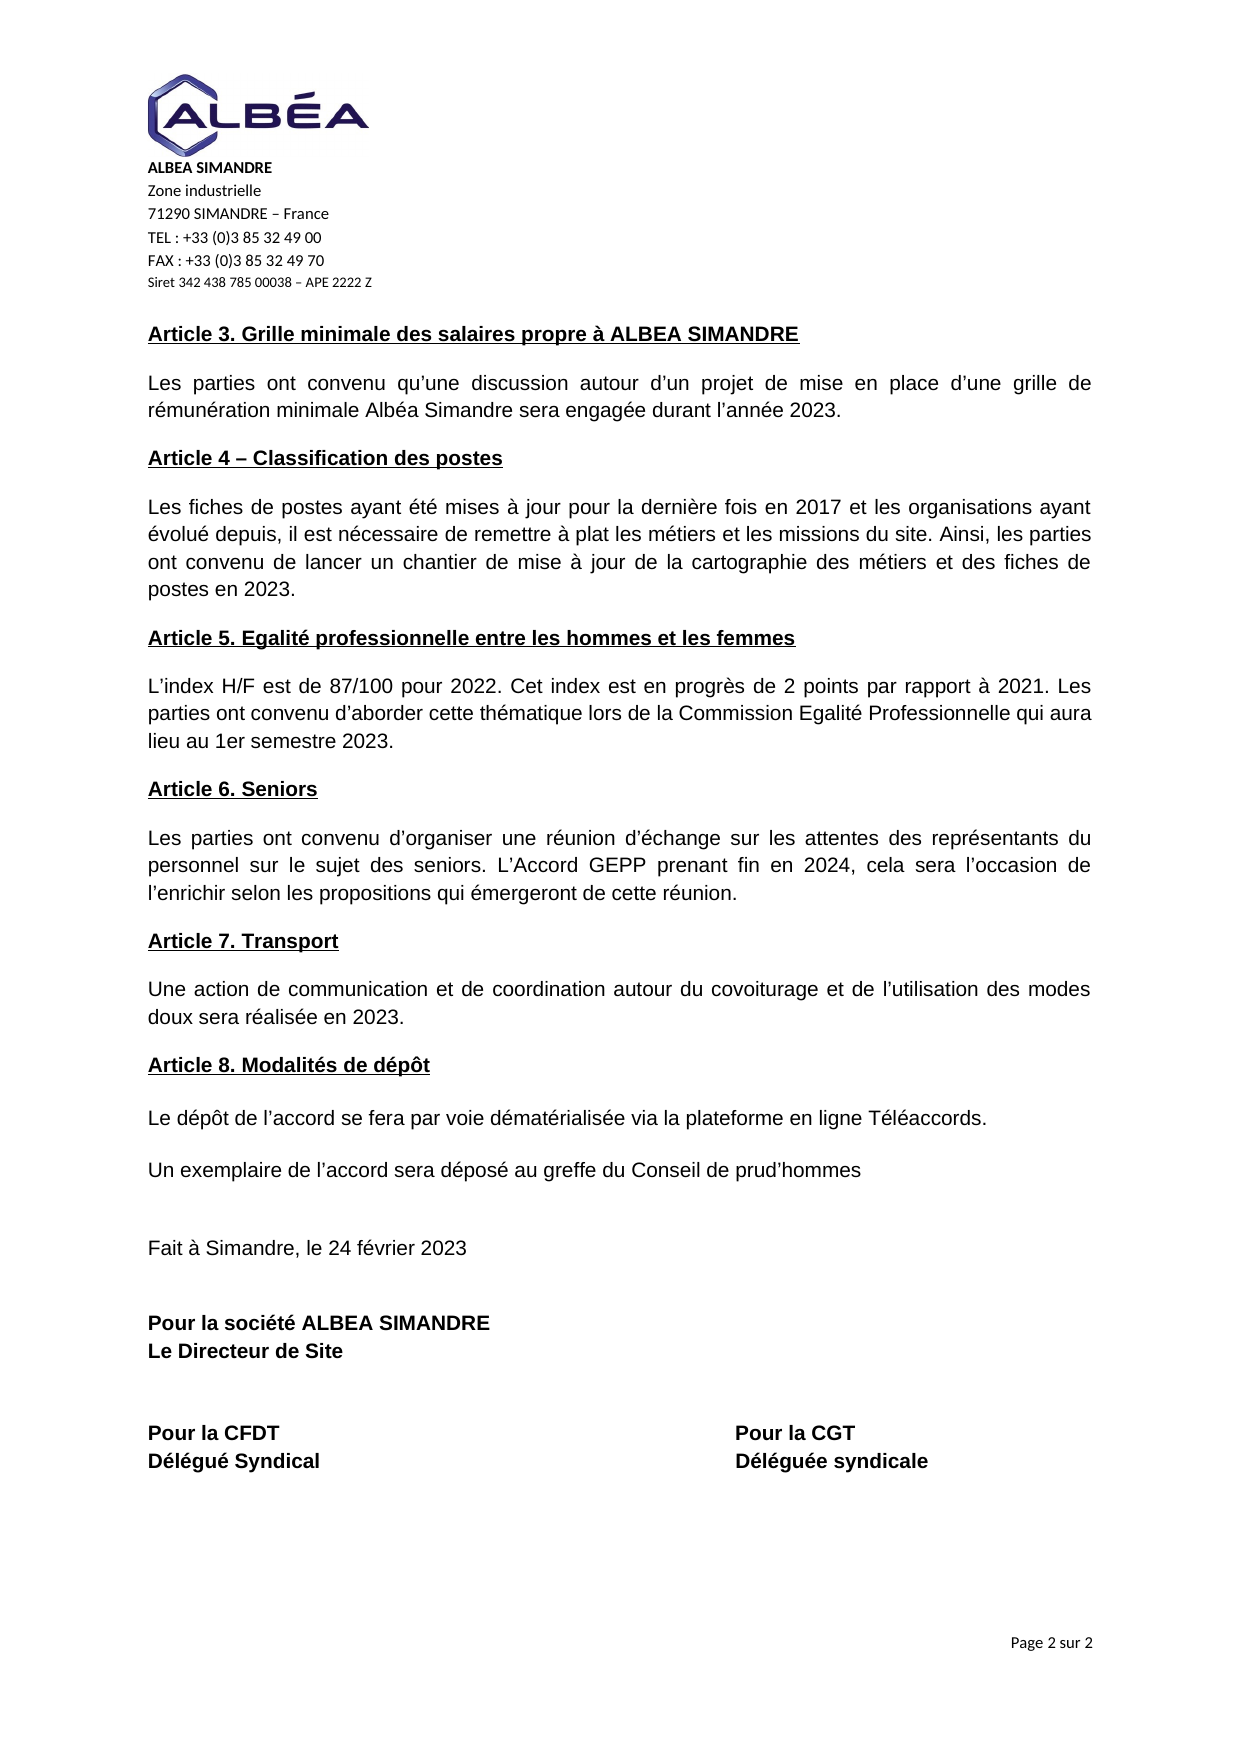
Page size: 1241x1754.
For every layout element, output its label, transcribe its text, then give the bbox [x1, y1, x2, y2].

text Le Directeur de Site [148, 1339, 1093, 1363]
text Article 6. Seniors [148, 777, 1093, 801]
text Article 8. Modalités de dépôt [148, 1053, 1093, 1077]
text Article 4 – Classification des postes [148, 446, 1093, 470]
text Les parties ont convenu qu’une discussion autour d’un projet de mise en place d’une grille de rémunération minimale Albéa Simandre sera engagée durant l’année 2023. [148, 370, 1093, 422]
text Article 3. Grille minimale des salaires propre à ALBEA SIMANDRE [148, 322, 1093, 346]
text L’index H/F est de 87/100 pour 2022. Cet index est en progrès de 2 points par rapport à 2021. Les parties ont convenu d’aborder cette thématique lors de la Commission Egalité Professionnelle qui aura lieu au 1er semestre 2023. [148, 674, 1093, 753]
text Délégué Syndical Déléguée syndicale [148, 1449, 1093, 1473]
text Le dépôt de l’accord se fera par voie dématérialisée via la plateforme en ligne Téléaccords. [148, 1105, 1093, 1129]
text Les fiches de postes ayant été mises à jour pour la dernière fois en 2017 et les organisations ayant évolué depuis, il est nécessaire de remettre à plat les métiers et les missions du site. Ainsi, les parties ont convenu de lancer un chantier de mise à jour de la cartographie des métiers et des fiches de postes en 2023. [148, 494, 1093, 601]
text Un exemplaire de l’accord sera déposé au greffe du Conseil de prud’hommes [148, 1158, 1093, 1182]
text Article 5. Egalité professionnelle entre les hommes et les femmes [148, 625, 1093, 649]
text Une action de communication et de coordination autour du covoiturage et de l’utilisation des modes doux sera réalisée en 2023. [148, 977, 1093, 1028]
text Pour la société ALBEA SIMANDRE [148, 1311, 1093, 1335]
text Fait à Simandre, le 24 février 2023 [148, 1235, 1093, 1259]
text Les parties ont convenu d’organiser une réunion d’échange sur les attentes des représentants du personnel sur le sujet des seniors. L’Accord GEPP prenant fin en 2024, cela sera l’occasion de l’enrichir selon les propositions qui émergeront de cette réunion. [148, 825, 1093, 904]
text Article 7. Transport [148, 929, 1093, 953]
text Pour la CFDT Pour la CGT [148, 1421, 1093, 1445]
picture [147, 73, 370, 157]
